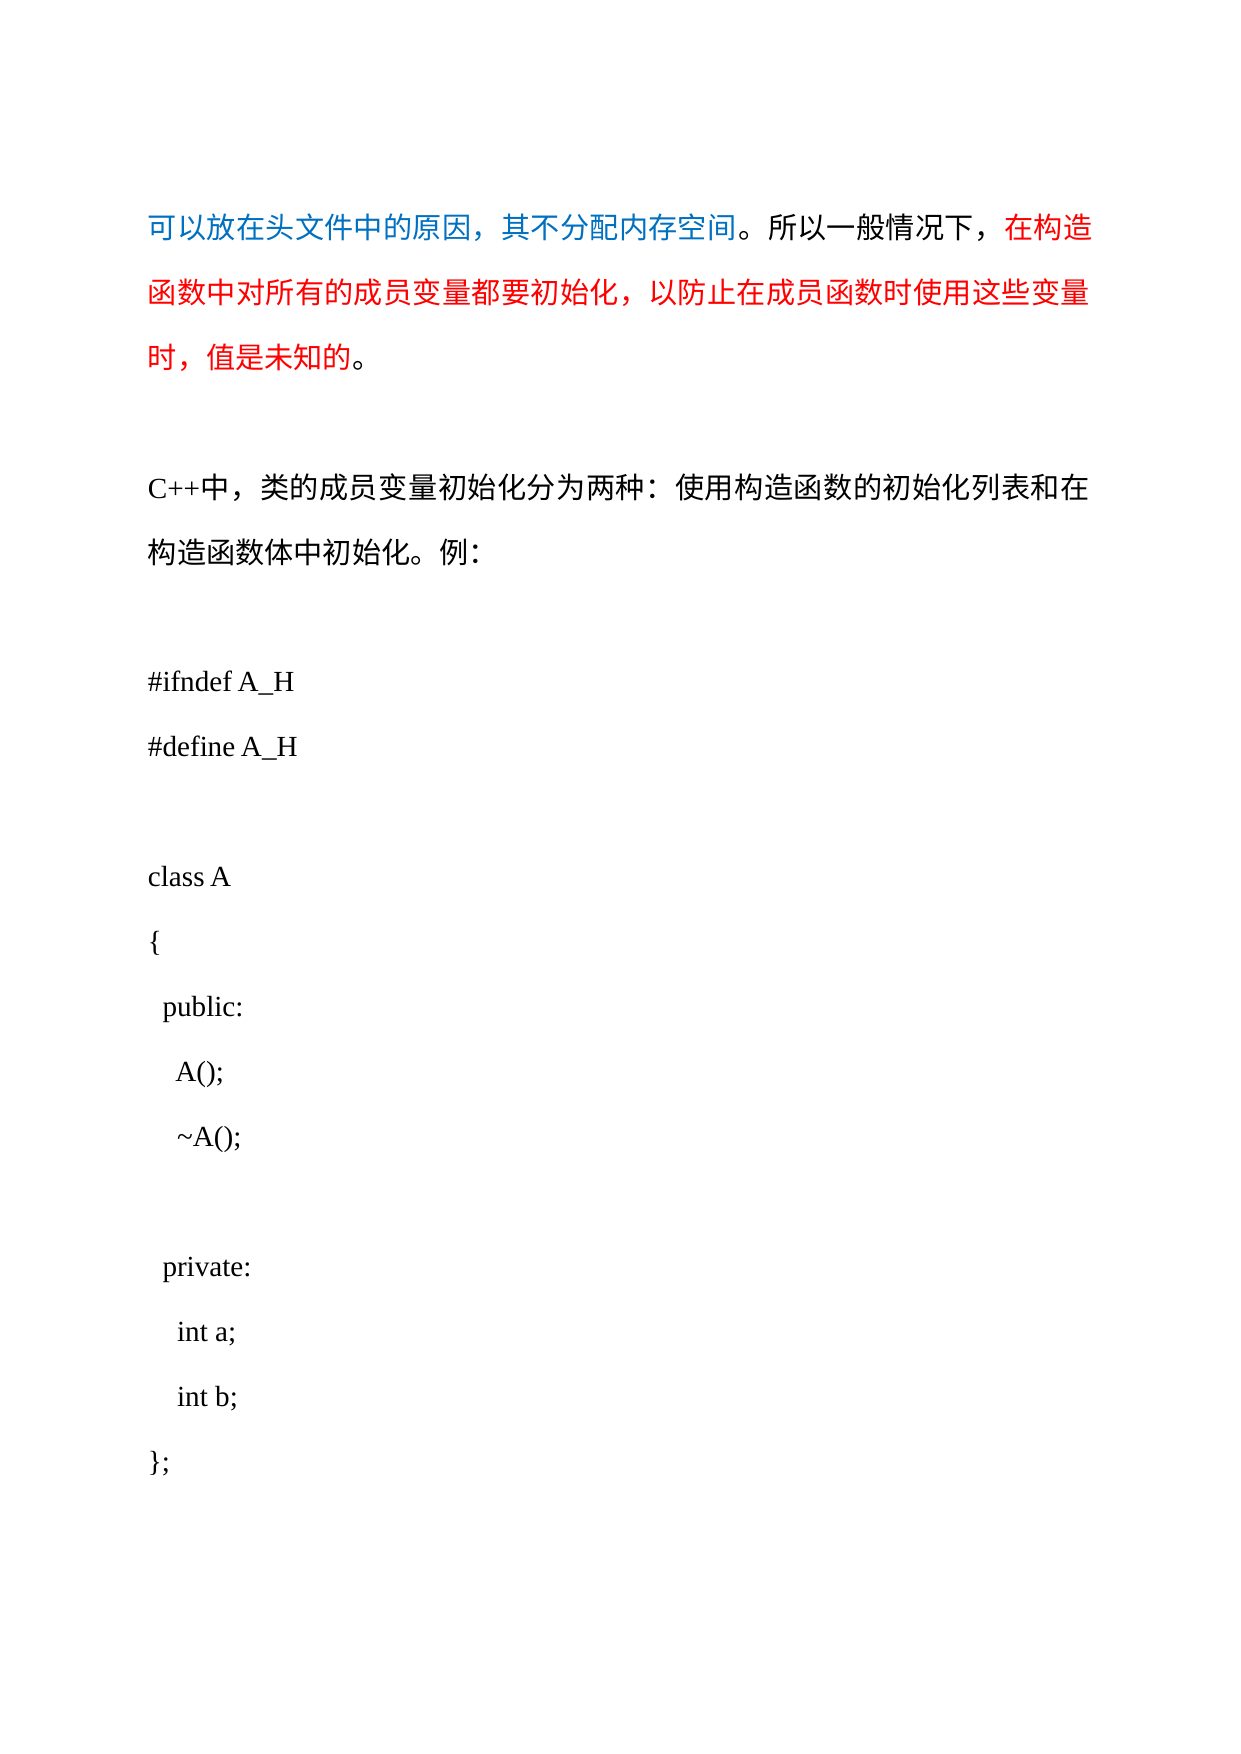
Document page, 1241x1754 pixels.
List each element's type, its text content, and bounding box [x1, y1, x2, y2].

text #ifndef A_H [148, 648, 1092, 713]
text C++中，类的成员变量初始化分为两种：使用构造函数的初始化列表和在构造函数体中初始化。例： [148, 453, 1092, 583]
text int a; [148, 1298, 1092, 1363]
text #define A_H [148, 713, 1092, 778]
text A(); [148, 1038, 1092, 1103]
text }; [148, 1428, 1092, 1493]
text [148, 193, 1092, 388]
text private: [148, 1233, 1092, 1298]
text ~A(); [148, 1103, 1092, 1168]
text class A [148, 843, 1092, 908]
text { [148, 908, 1092, 973]
text int b; [148, 1363, 1092, 1428]
text public: [148, 973, 1092, 1038]
